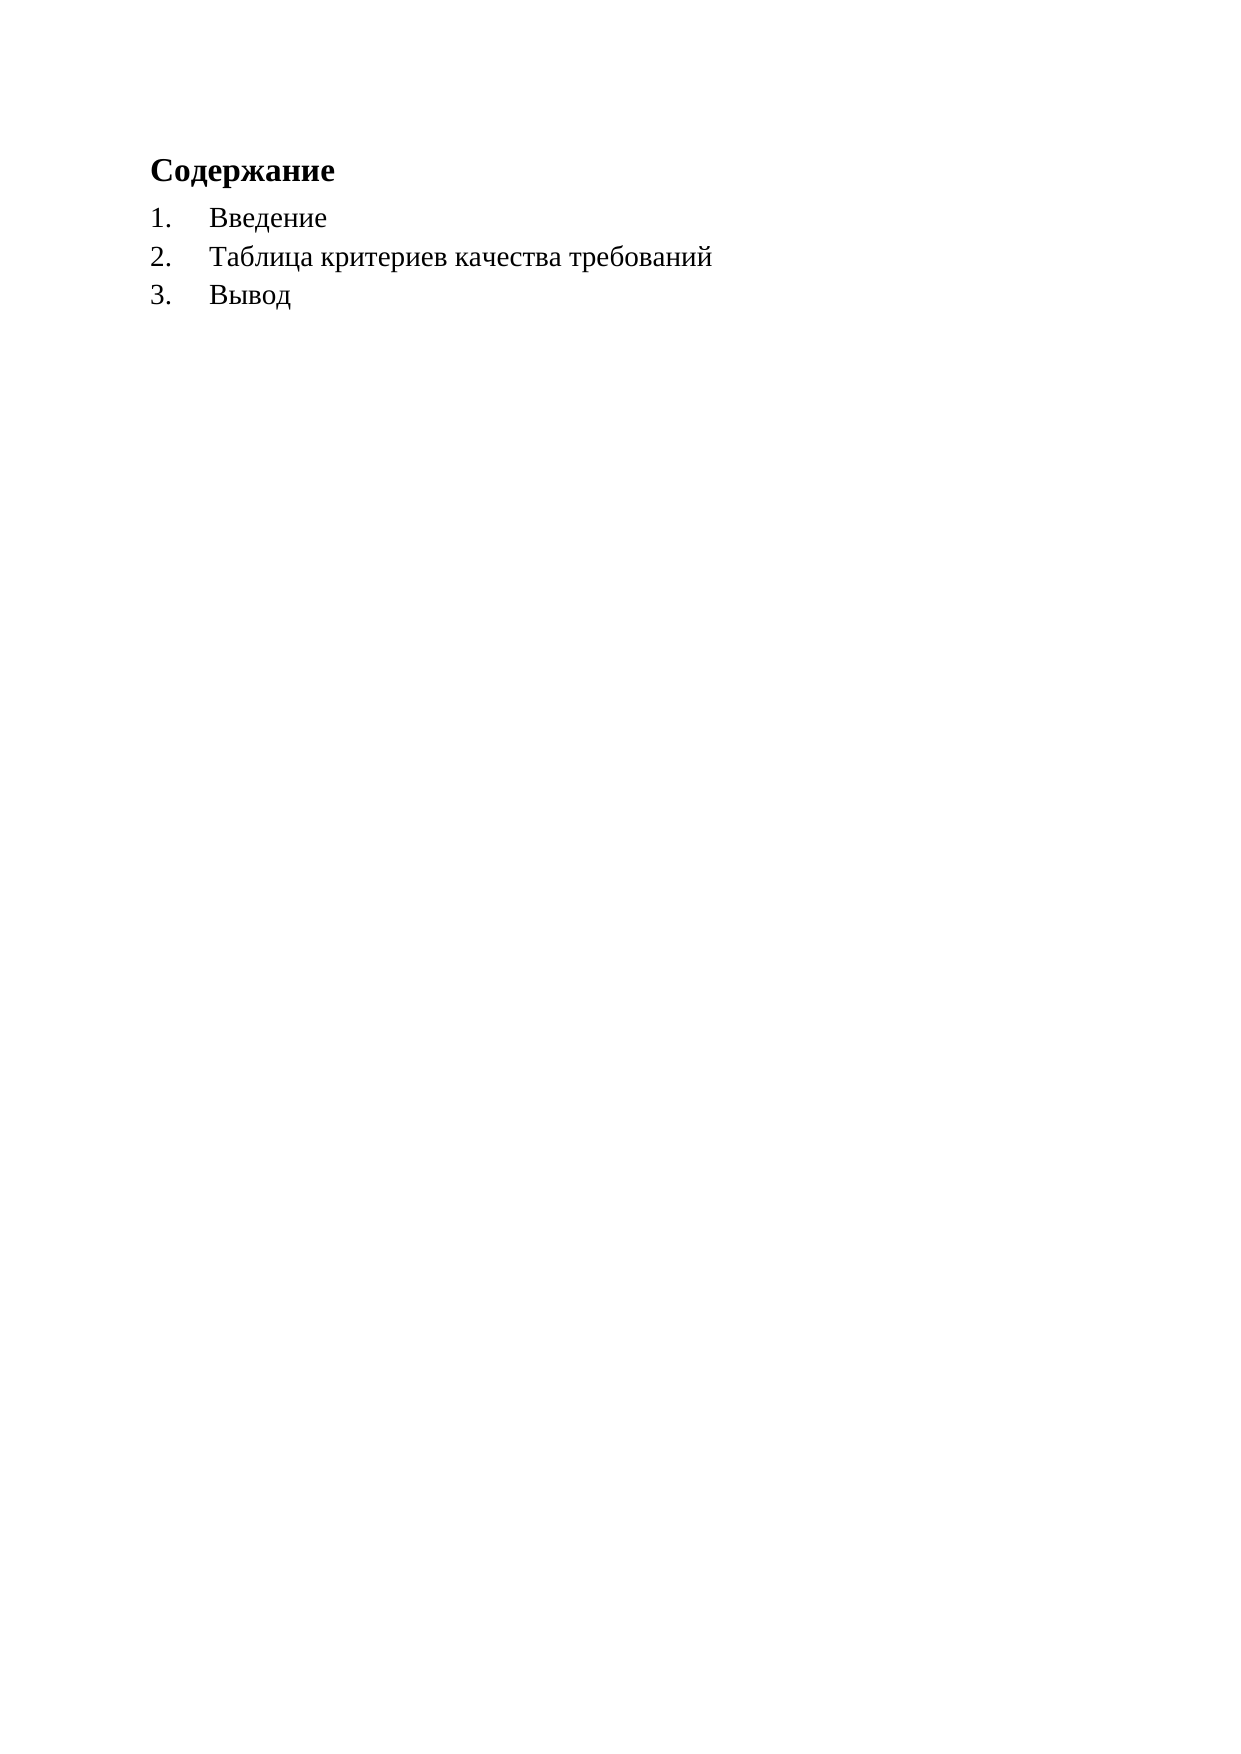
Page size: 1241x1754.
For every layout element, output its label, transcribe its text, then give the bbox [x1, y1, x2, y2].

list Вывод [150, 277, 1090, 311]
title Содержание [150, 150, 1090, 188]
list Введение [150, 200, 1090, 234]
list Таблица критериев качества требований [150, 239, 1090, 272]
